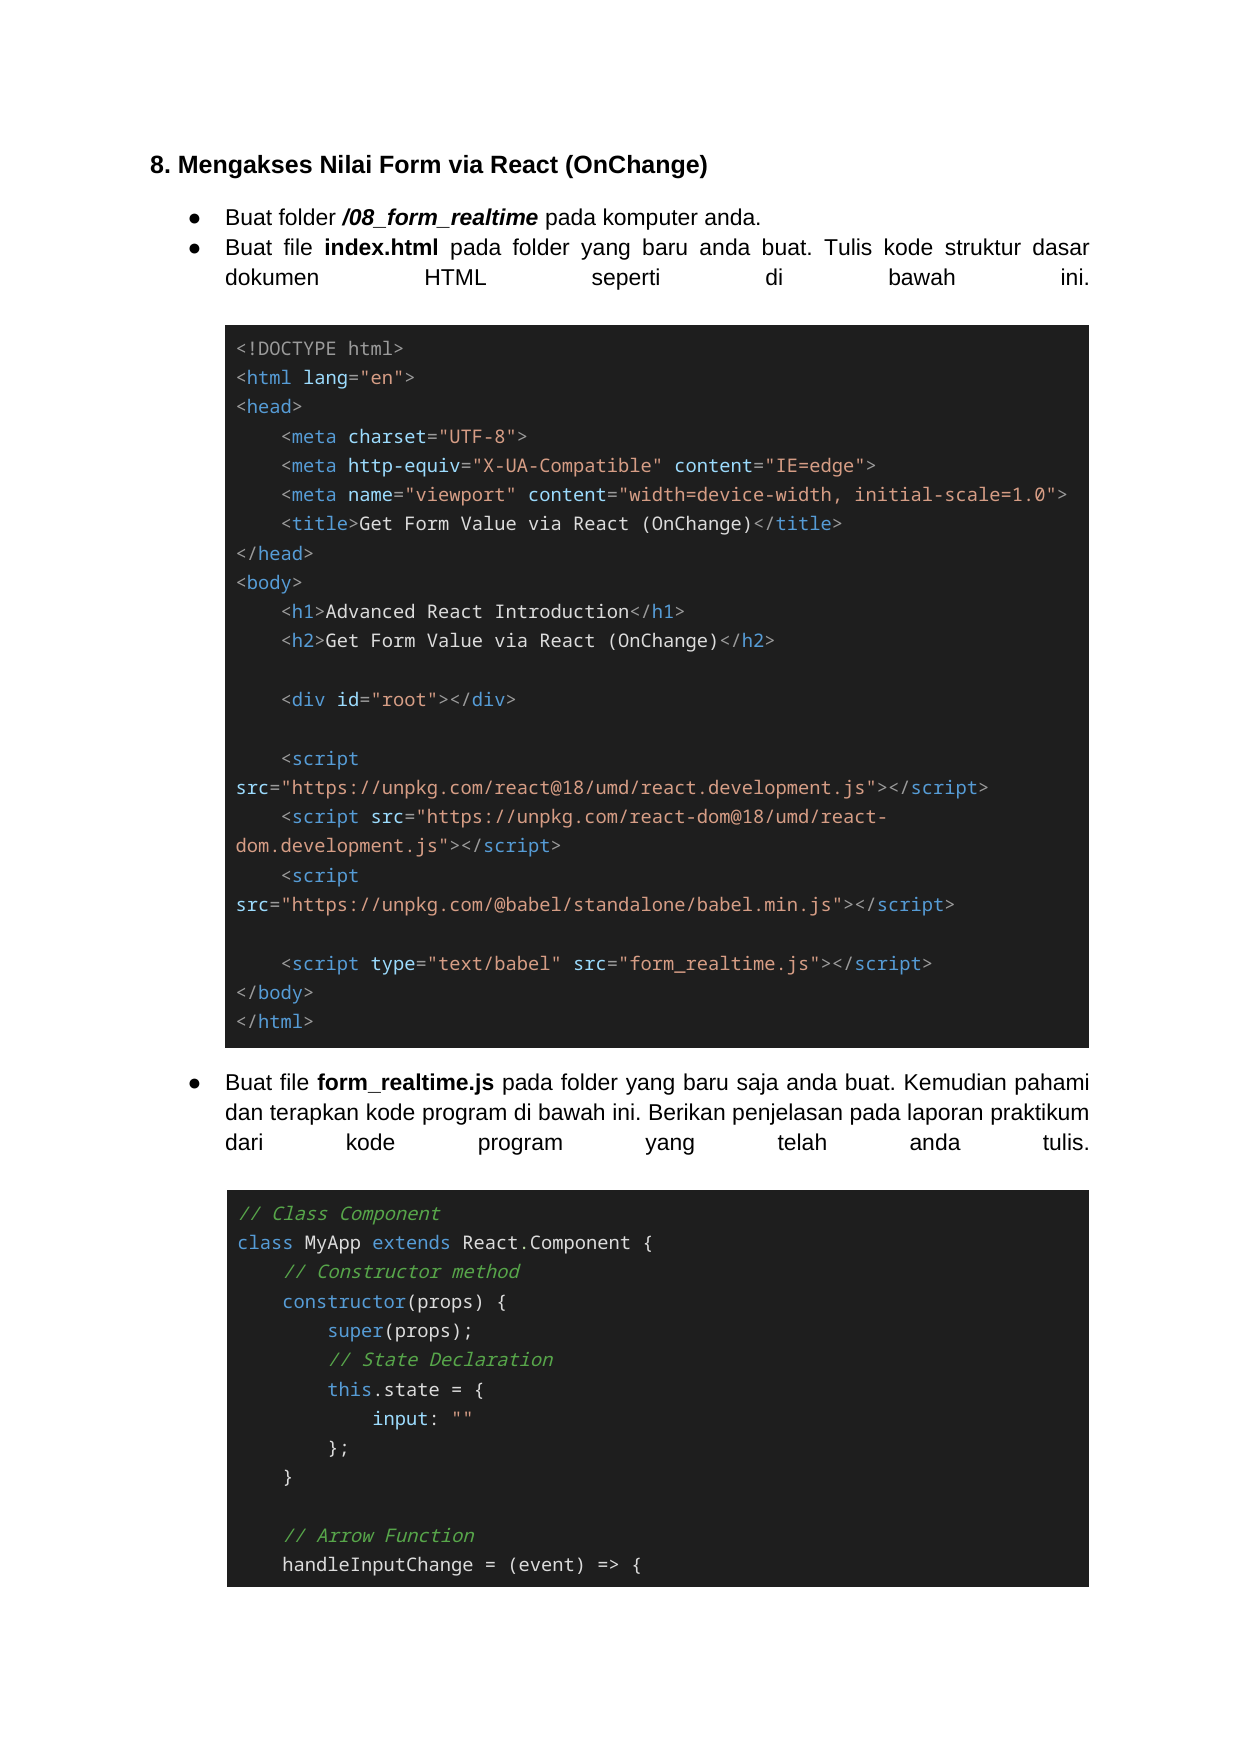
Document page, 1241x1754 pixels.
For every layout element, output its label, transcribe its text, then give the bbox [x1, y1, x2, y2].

subtitle 8. Mengakses Nilai Form via React (OnChange) [150, 150, 1090, 179]
list Buat file form_realtime.js pada folder yang baru saja anda buat. Kemudian pahami dan terapkan kode program di bawah ini. Berikan penjelasan pada laporan praktikum dari kode program yang telah anda tulis. [187, 1069, 1090, 1186]
list Buat file index.html pada folder yang baru anda buat. Tulis kode struktur dasar dokumen HTML seperti di bawah ini. [187, 234, 1090, 321]
table_header <!DOCTYPE html> <html lang="en"> <head> <meta charset="UTF-8"> <meta http-equiv="X-UA-Compatible" content="IE=edge"> <meta name="viewport" content="width=device-width, initial-scale=1.0"> <title>Get Form Value via React (OnChange)</title> </head> <body> <h1>Advanced React Introduction</h1> <h2>Get Form Value via React (OnChange)</h2> <div id="root"></div> <script src="https://unpkg.com/react@18/umd/react.development.js"></script> <script src="https://unpkg.com/react-dom@18/umd/react-dom.development.js"></script> <script src="https://unpkg.com/@babel/standalone/babel.min.js"></script> <script type="text/babel" src="form_realtime.js"></script> </body> </html> [225, 325, 1089, 1048]
list Buat folder /08_form_realtime pada komputer anda. [187, 204, 1090, 230]
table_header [227, 1190, 1089, 1587]
